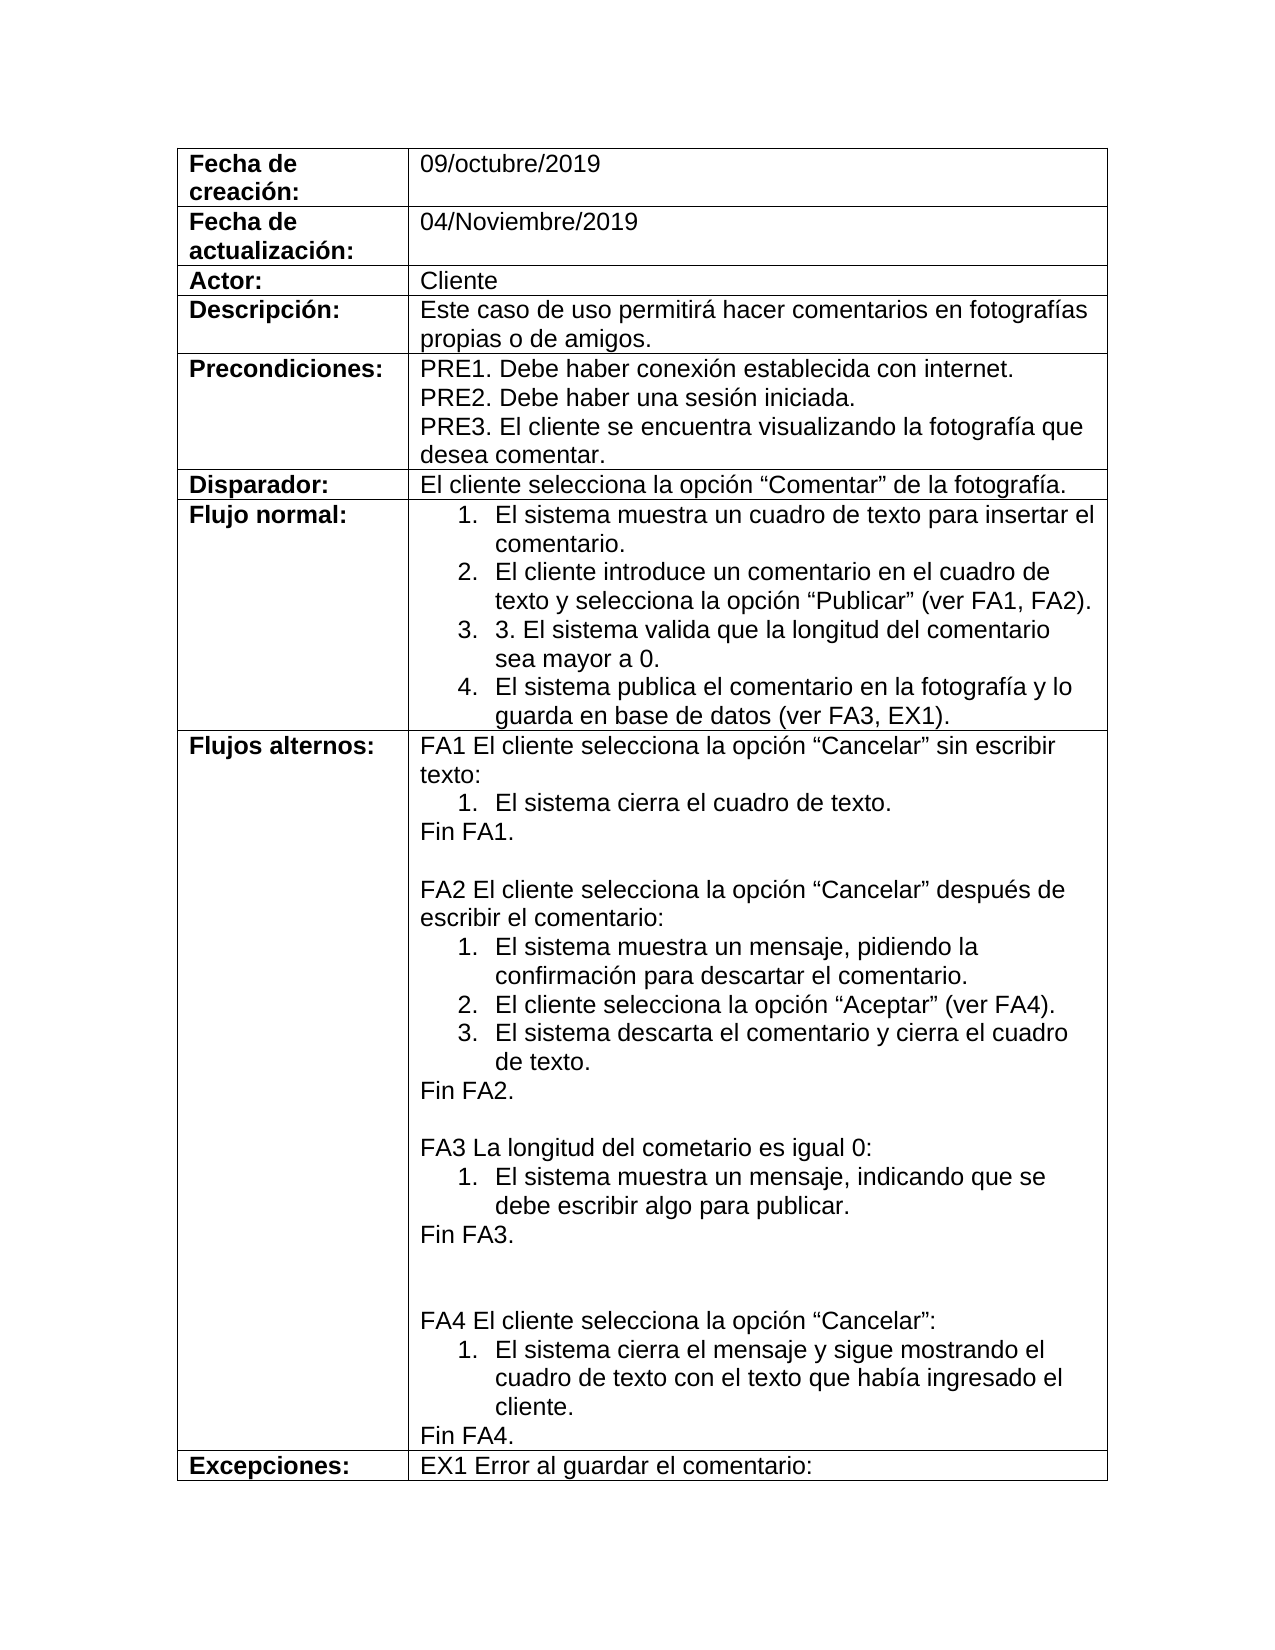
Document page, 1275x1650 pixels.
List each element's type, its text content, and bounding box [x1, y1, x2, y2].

table_cell Este caso de uso permitirá hacer comentarios en fotografías propias o de amigos. [409, 296, 1107, 353]
table_cell El sistema muestra un cuadro de texto para insertar el comentario. El cliente introduce un comentario en el cuadro de texto y selecciona la opción “Publicar” (ver FA1, FA2). 3. El sistema valida que la longitud del comentario sea mayor a 0. El sistema publica el comentario en la fotografía y lo guarda en base de datos (ver FA3, EX1). [409, 500, 1107, 730]
table_cell Fecha de actualización: [178, 207, 408, 265]
table_cell Excepciones: [178, 1451, 408, 1479]
table_cell Disparador: [178, 470, 408, 499]
table_cell El cliente selecciona la opción “Comentar” de la fotografía. [409, 470, 1107, 499]
table_cell Fecha de creación: [178, 149, 408, 206]
table_cell Precondiciones: [178, 354, 408, 469]
table_cell FA1 El cliente selecciona la opción “Cancelar” sin escribir texto: El sistema cierra el cuadro de texto. Fin FA1. FA2 El cliente selecciona la opción “Cancelar” después de escribir el comentario: El sistema muestra un mensaje, pidiendo la confirmación para descartar el comentario. El cliente selecciona la opción “Aceptar” (ver FA4). El sistema descarta el comentario y cierra el cuadro de texto. Fin FA2. FA3 La longitud del cometario es igual 0: El sistema muestra un mensaje, indicando que se debe escribir algo para publicar. Fin FA3. FA4 El cliente selecciona la opción “Cancelar”: El sistema cierra el mensaje y sigue mostrando el cuadro de texto con el texto que había ingresado el cliente. Fin FA4. [409, 731, 1107, 1450]
table_cell Descripción: [178, 296, 408, 353]
table_cell Flujos alternos: [178, 731, 408, 1450]
table_cell 04/Noviembre/2019 [409, 207, 1107, 265]
table_cell Cliente [409, 266, 1107, 294]
table_cell 09/octubre/2019 [409, 149, 1107, 206]
table_cell PRE1. Debe haber conexión establecida con internet. PRE2. Debe haber una sesión iniciada. PRE3. El cliente se encuentra visualizando la fotografía que desea comentar. [409, 354, 1107, 469]
table_cell Actor: [178, 266, 408, 294]
table_cell Flujo normal: [178, 500, 408, 730]
